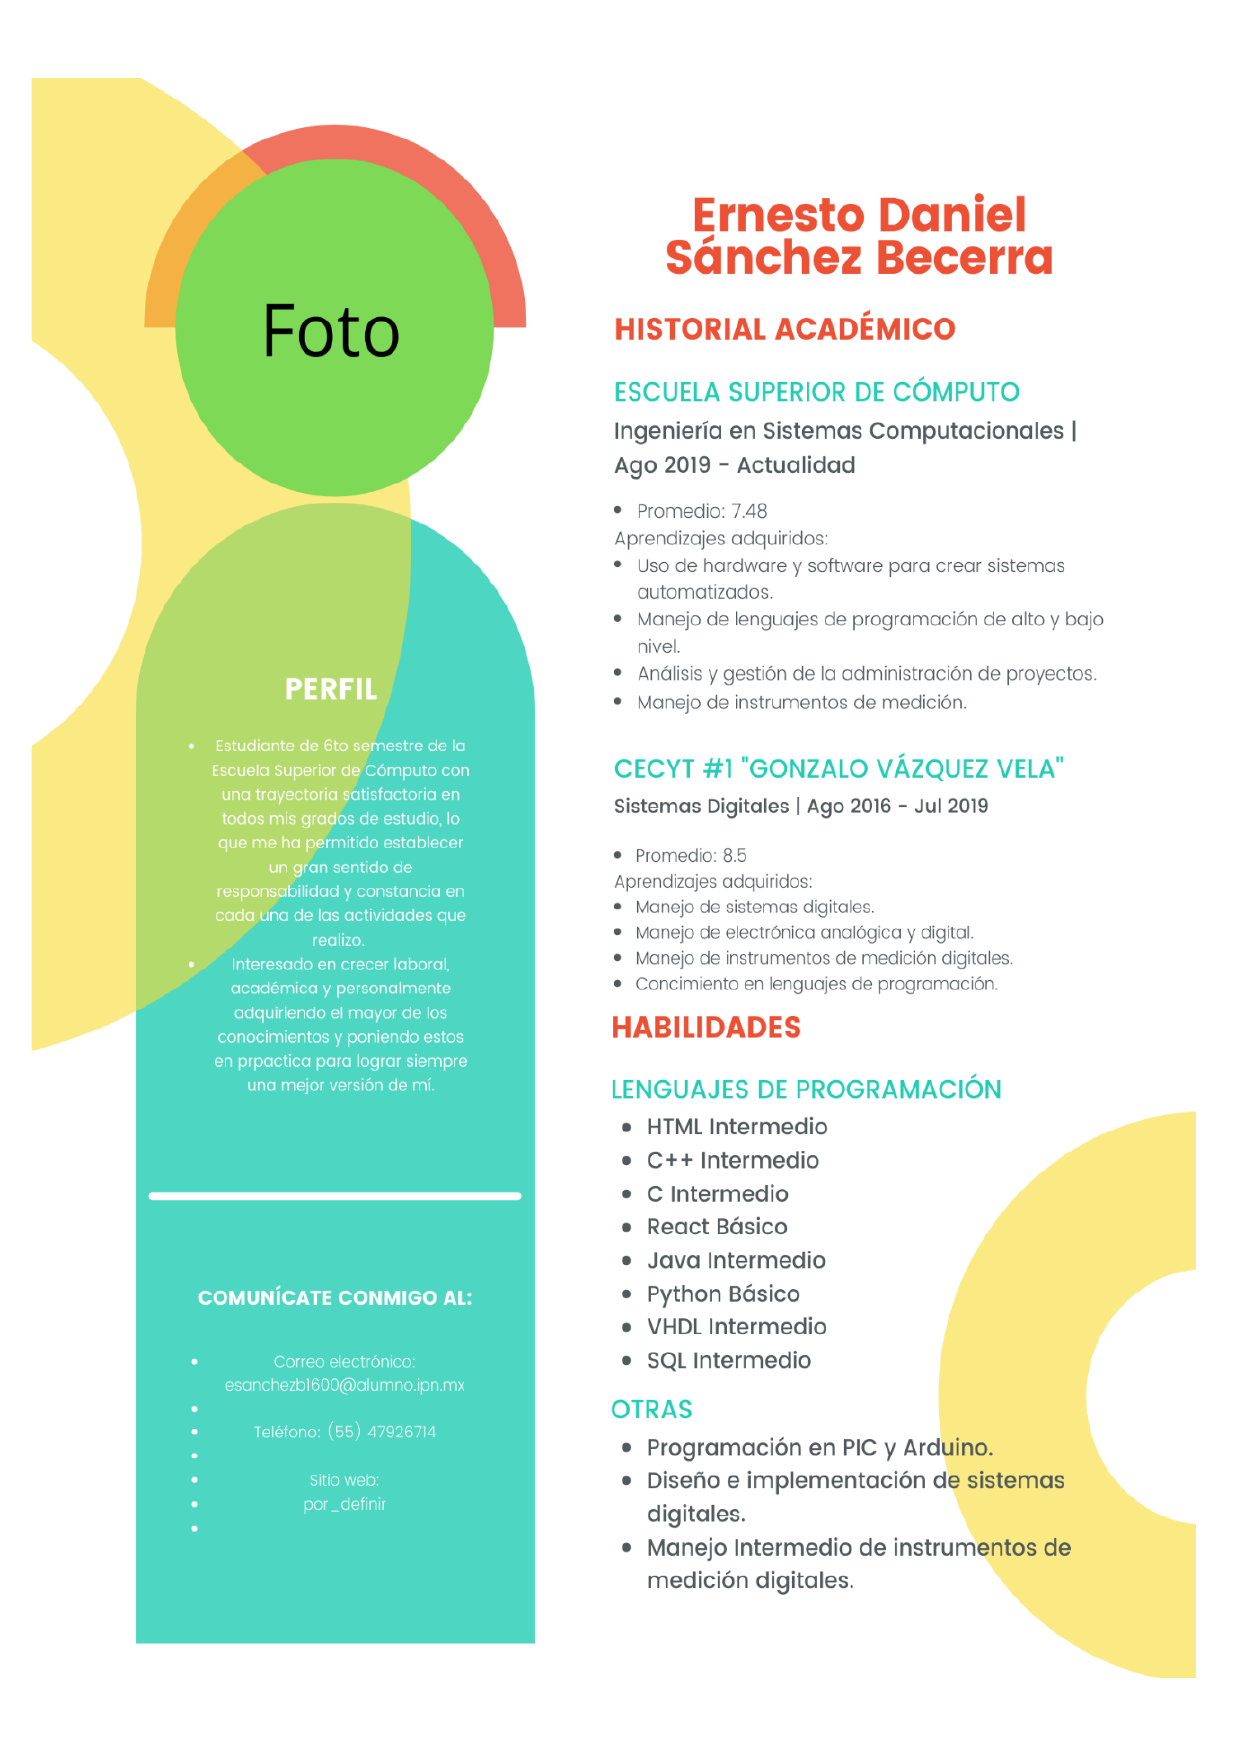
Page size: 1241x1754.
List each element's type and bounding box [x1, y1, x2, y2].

picture [31, 78, 1196, 1678]
